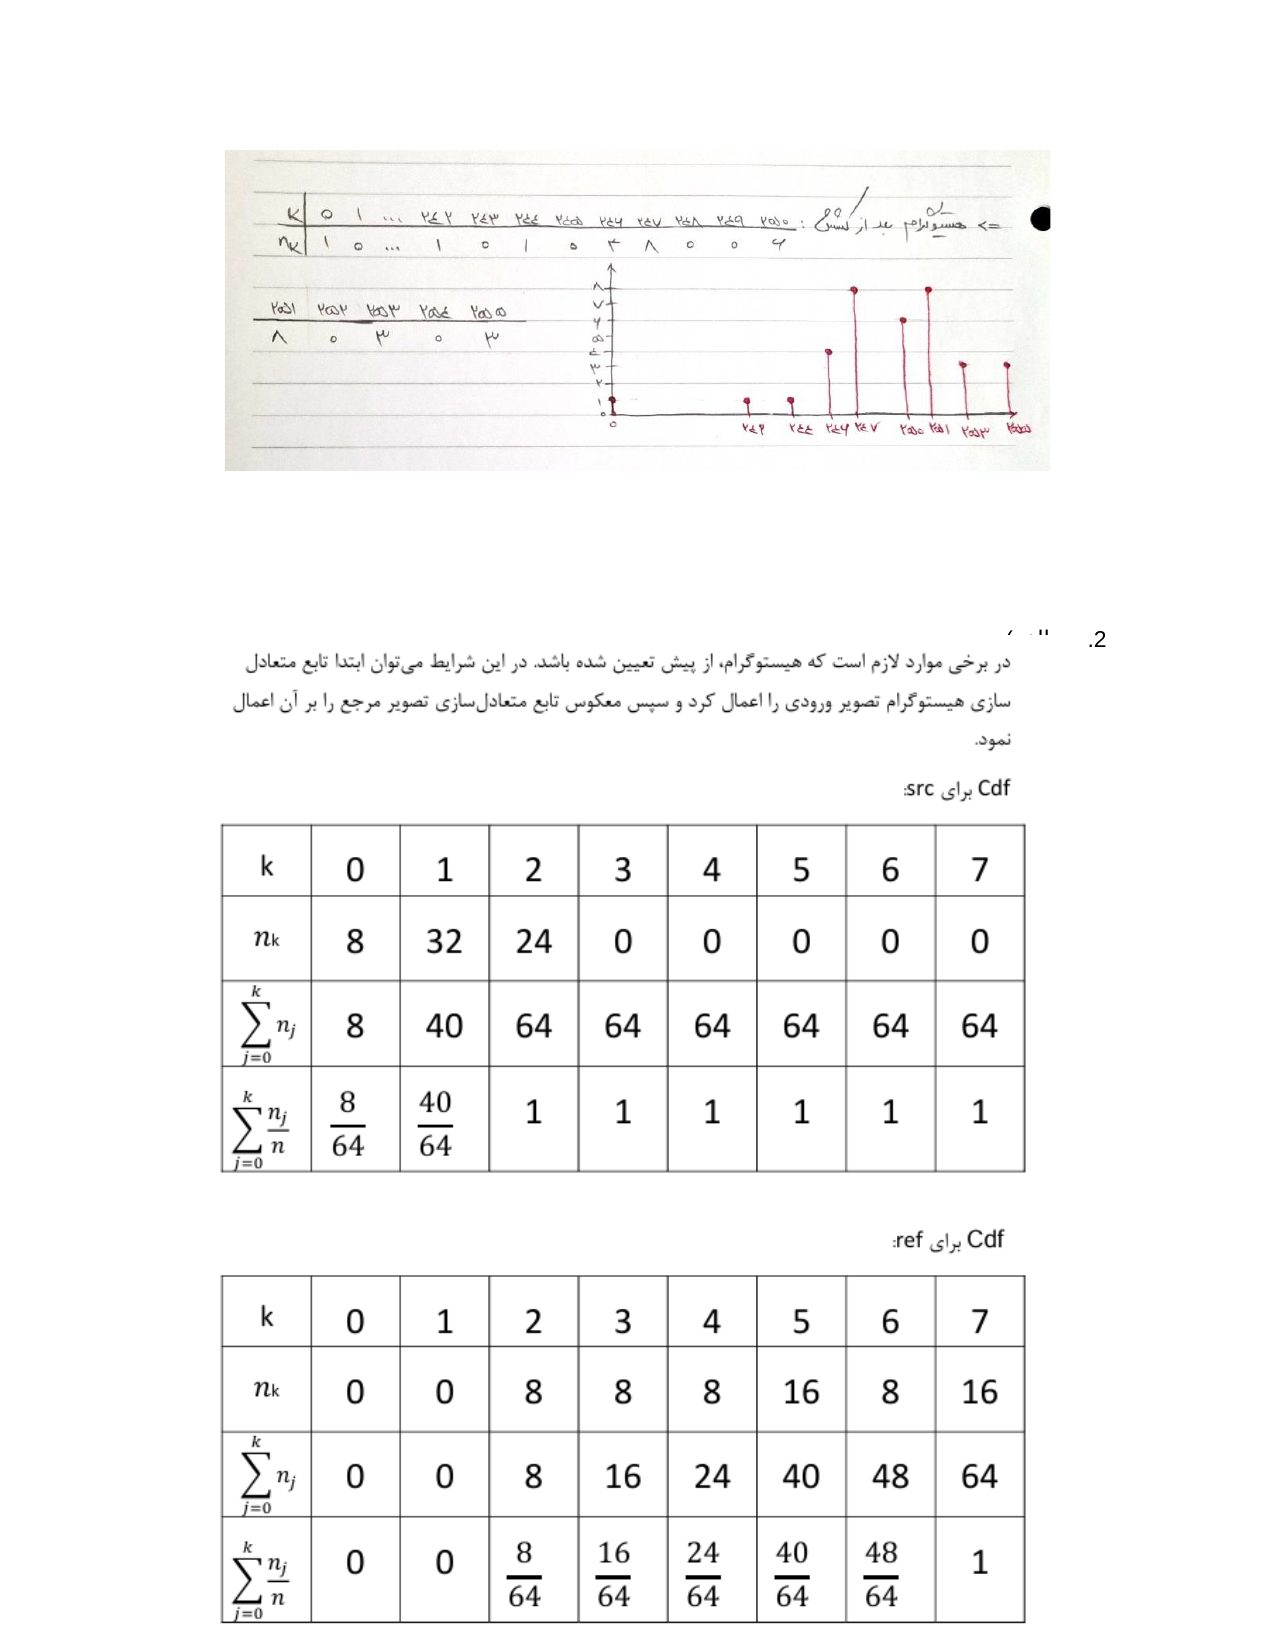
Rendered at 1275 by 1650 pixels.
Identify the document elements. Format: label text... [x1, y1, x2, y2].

picture [198, 635, 1060, 1650]
list الف) [150, 626, 1087, 653]
